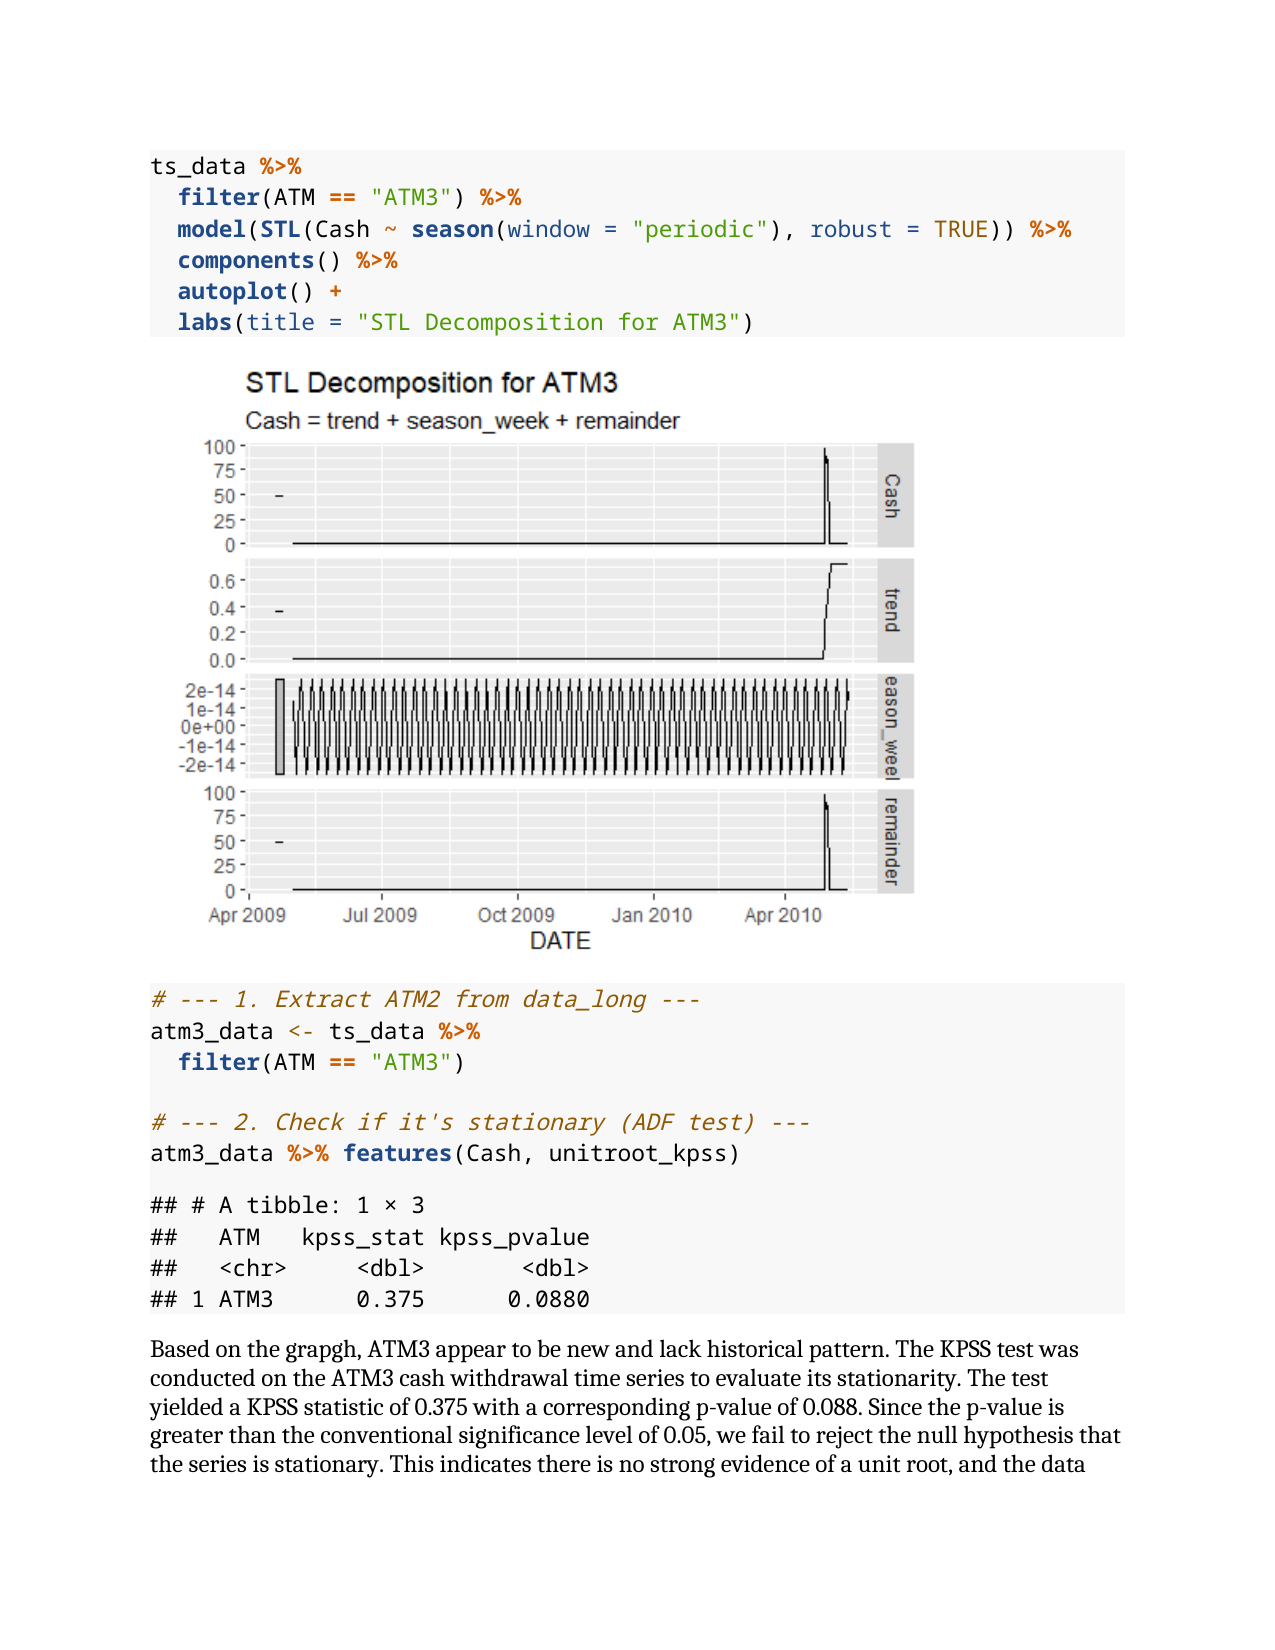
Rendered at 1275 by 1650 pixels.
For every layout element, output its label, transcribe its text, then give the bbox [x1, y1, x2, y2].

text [150, 1335, 1125, 1479]
picture [168, 358, 927, 965]
text ts_data %>% filter(ATM == "ATM3") %>% model(STL(Cash ~ season(window = "periodic"), robust = TRUE)) %>% components() %>% autoplot() + labs(title = "STL Decomposition for ATM3") [150, 150, 1125, 337]
text # --- 1. Extract ATM2 from data_long --- atm3_data <- ts_data %>% filter(ATM == "ATM3") # --- 2. Check if it's stationary (ADF test) --- atm3_data %>% features(Cash, unitroot_kpss) [150, 983, 1125, 1168]
text ## # A tibble: 1 × 3 ## ATM kpss_stat kpss_pvalue ## <chr> <dbl> <dbl> ## 1 ATM3 0.375 0.0880 [150, 1189, 1125, 1314]
